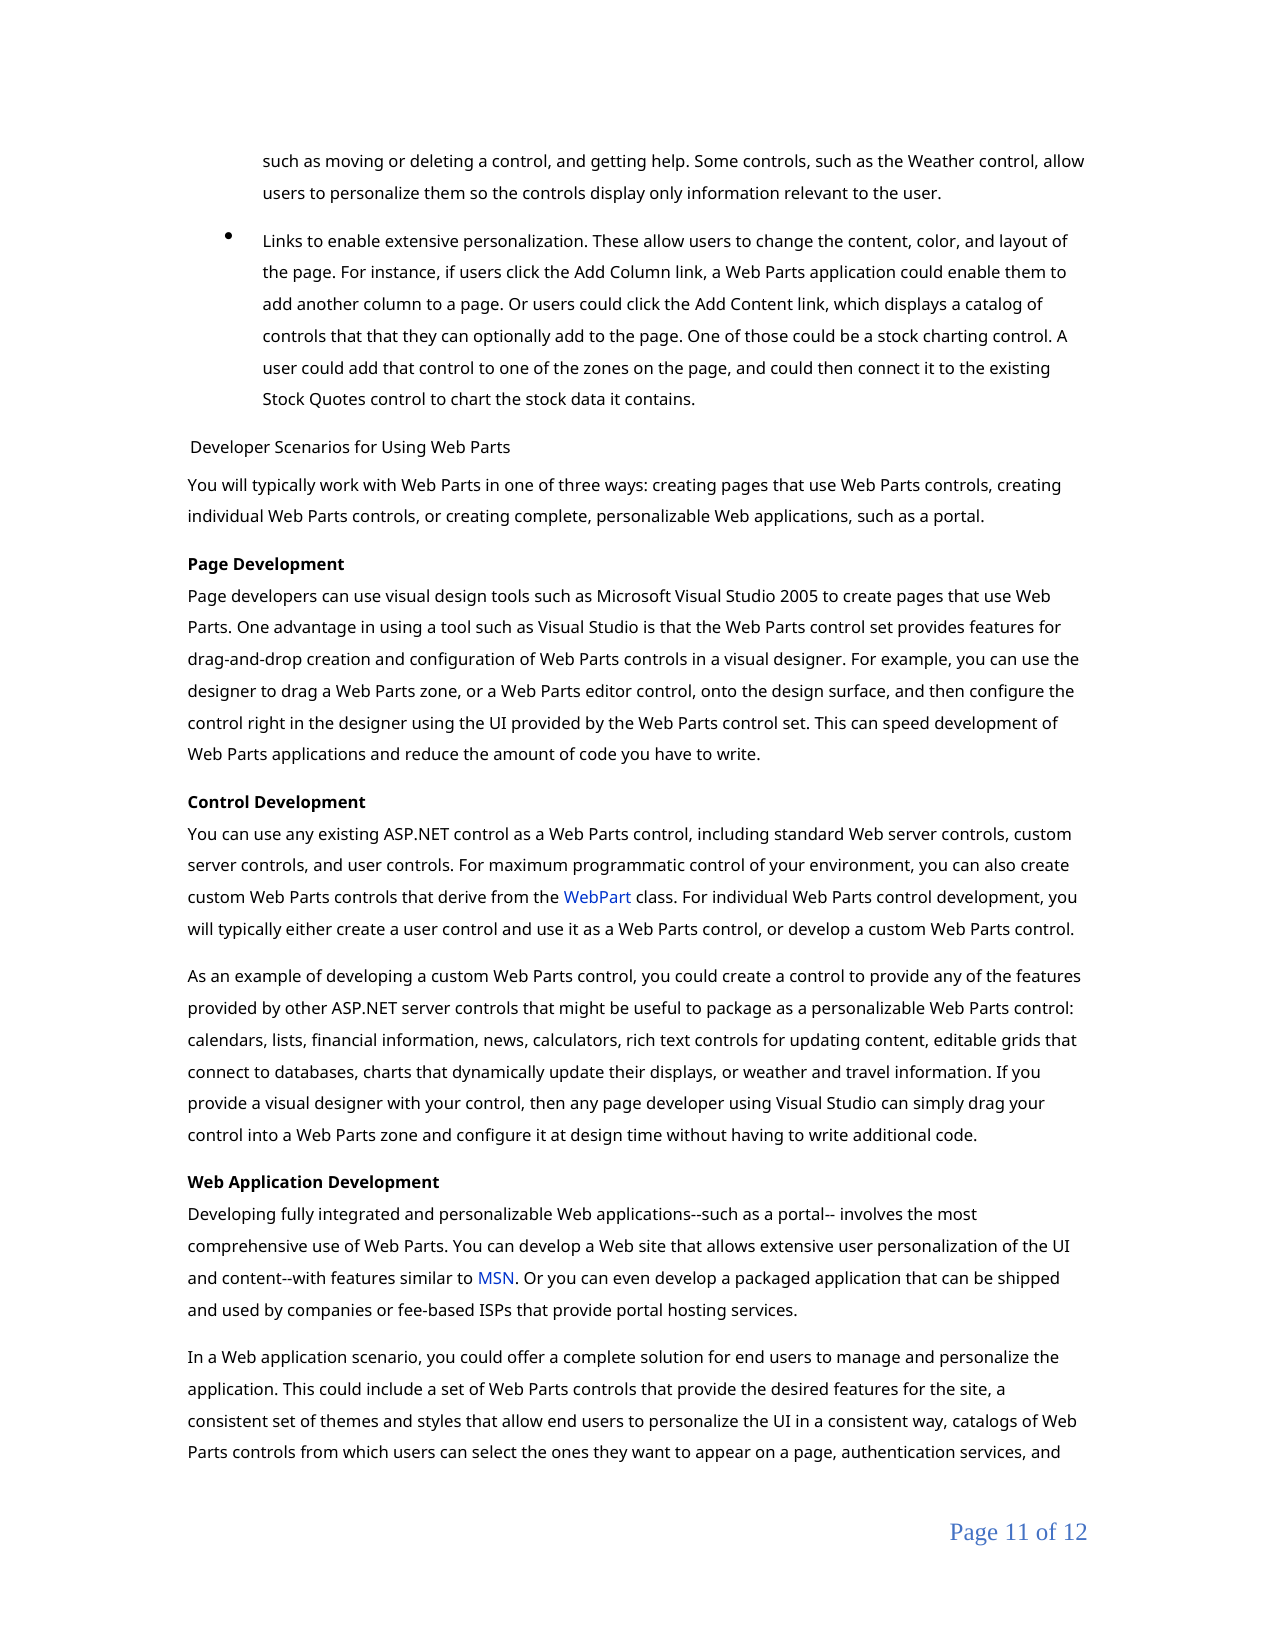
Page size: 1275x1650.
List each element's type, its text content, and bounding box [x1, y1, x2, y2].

text You can use any existing ASP.NET control as a Web Parts control, including standard Web server controls, custom server controls, and user controls. For maximum programmatic control of your environment, you can also create custom Web Parts controls that derive from the WebPart class. For individual Web Parts control development, you will typically either create a user control and use it as a Web Parts control, or develop a custom Web Parts control. [187, 822, 1087, 940]
text Developing fully integrated and personalizable Web applications--such as a portal-- involves the most comprehensive use of Web Parts. You can develop a Web site that allows extensive user personalization of the UI and content--with features similar to MSN. Or you can even develop a packaged application that can be shipped and used by companies or fee-based ISPs that provide portal hosting services. [187, 1203, 1087, 1321]
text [187, 1346, 1087, 1464]
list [225, 150, 1087, 204]
text You will typically work with Web Parts in one of three ways: creating pages that use Web Parts controls, creating individual Web Parts controls, or creating complete, personalizable Web applications, such as a portal. [187, 473, 1087, 528]
text Developer Scenarios for Using Web Parts [187, 435, 1087, 464]
subtitle Web Application Development [187, 1171, 1087, 1194]
subtitle Page Development [187, 552, 1087, 575]
text Page developers can use visual design tools such as Microsoft Visual Studio 2005 to create pages that use Web Parts. One advantage in using a tool such as Visual Studio is that the Web Parts control set provides features for drag-and-drop creation and configuration of Web Parts controls in a visual designer. For example, you can use the designer to drag a Web Parts zone, or a Web Parts editor control, onto the design surface, and then configure the control right in the designer using the UI provided by the Web Parts control set. This can speed development of Web Parts applications and reduce the amount of code you have to write. [187, 584, 1087, 766]
text As an example of developing a custom Web Parts control, you could create a control to provide any of the features provided by other ASP.NET server controls that might be useful to package as a personalizable Web Parts control: calendars, lists, financial information, news, calculators, rich text controls for updating content, editable grids that connect to databases, charts that dynamically update their displays, or weather and travel information. If you provide a visual designer with your control, then any page developer using Visual Studio can simply drag your control into a Web Parts zone and configure it at design time without having to write additional code. [187, 965, 1087, 1146]
list Links to enable extensive personalization. These allow users to change the content, color, and layout of the page. For instance, if users click the Add Column link, a Web Parts application could enable them to add another column to a page. Or users could click the Add Content link, which displays a catalog of controls that that they can optionally add to the page. One of those could be a stock charting control. A user could add that control to one of the zones on the page, and could then connect it to the existing Stock Quotes control to chart the stock data it contains. [225, 229, 1087, 411]
subtitle Control Development [187, 790, 1087, 813]
